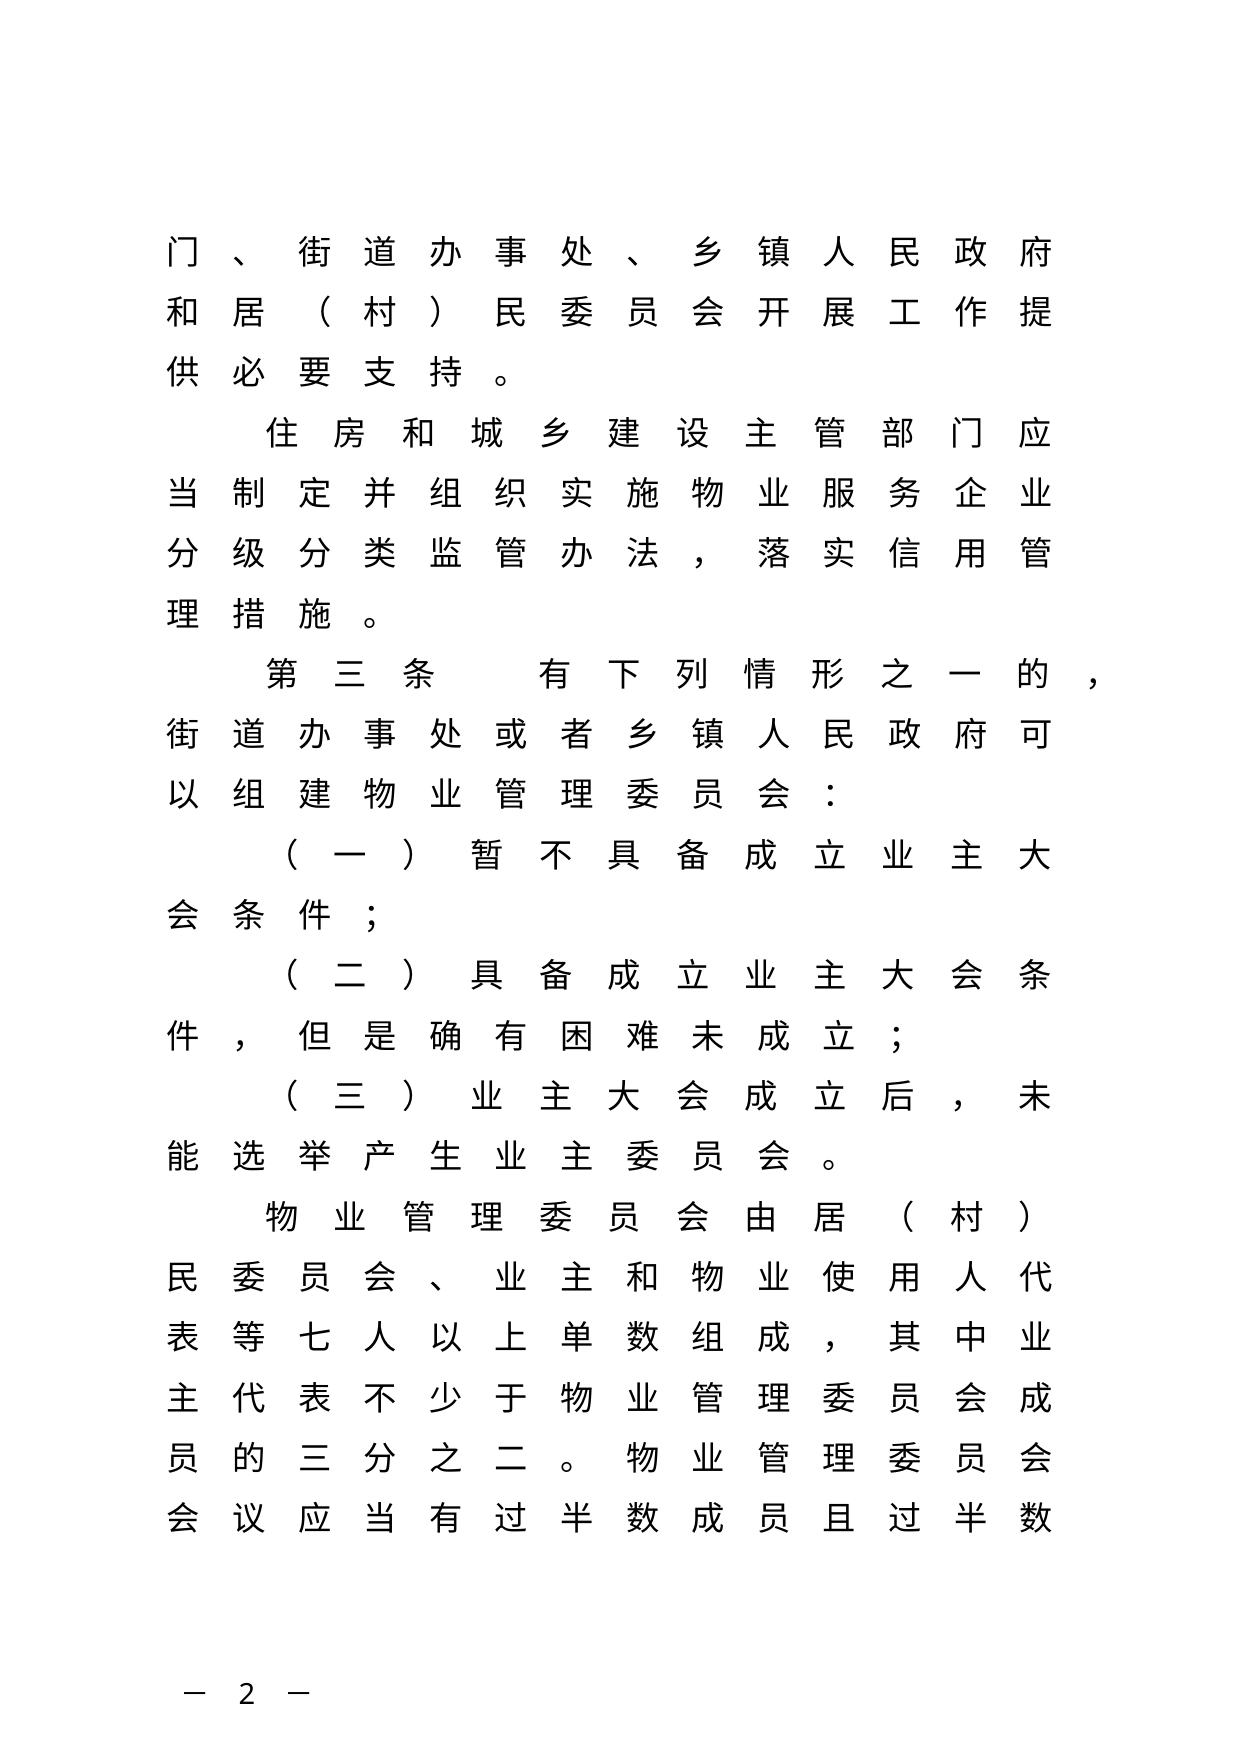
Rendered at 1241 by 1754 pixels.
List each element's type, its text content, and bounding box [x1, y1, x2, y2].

text （二）具备成立业主大会条件，但是确有困难未成立； [167, 943, 1085, 1064]
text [167, 1184, 1085, 1546]
text 第三条 有下列情形之一的，街道办事处或者乡镇人民政府可以组建物业管理委员会： [167, 642, 1085, 822]
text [167, 219, 1085, 400]
text （三）业主大会成立后，未能选举产生业主委员会。 [167, 1064, 1085, 1184]
text （一）暂不具备成立业主大会条件； [167, 822, 1085, 943]
text 住房和城乡建设主管部门应当制定并组织实施物业服务企业分级分类监管办法，落实信用管理措施。 [167, 400, 1085, 642]
